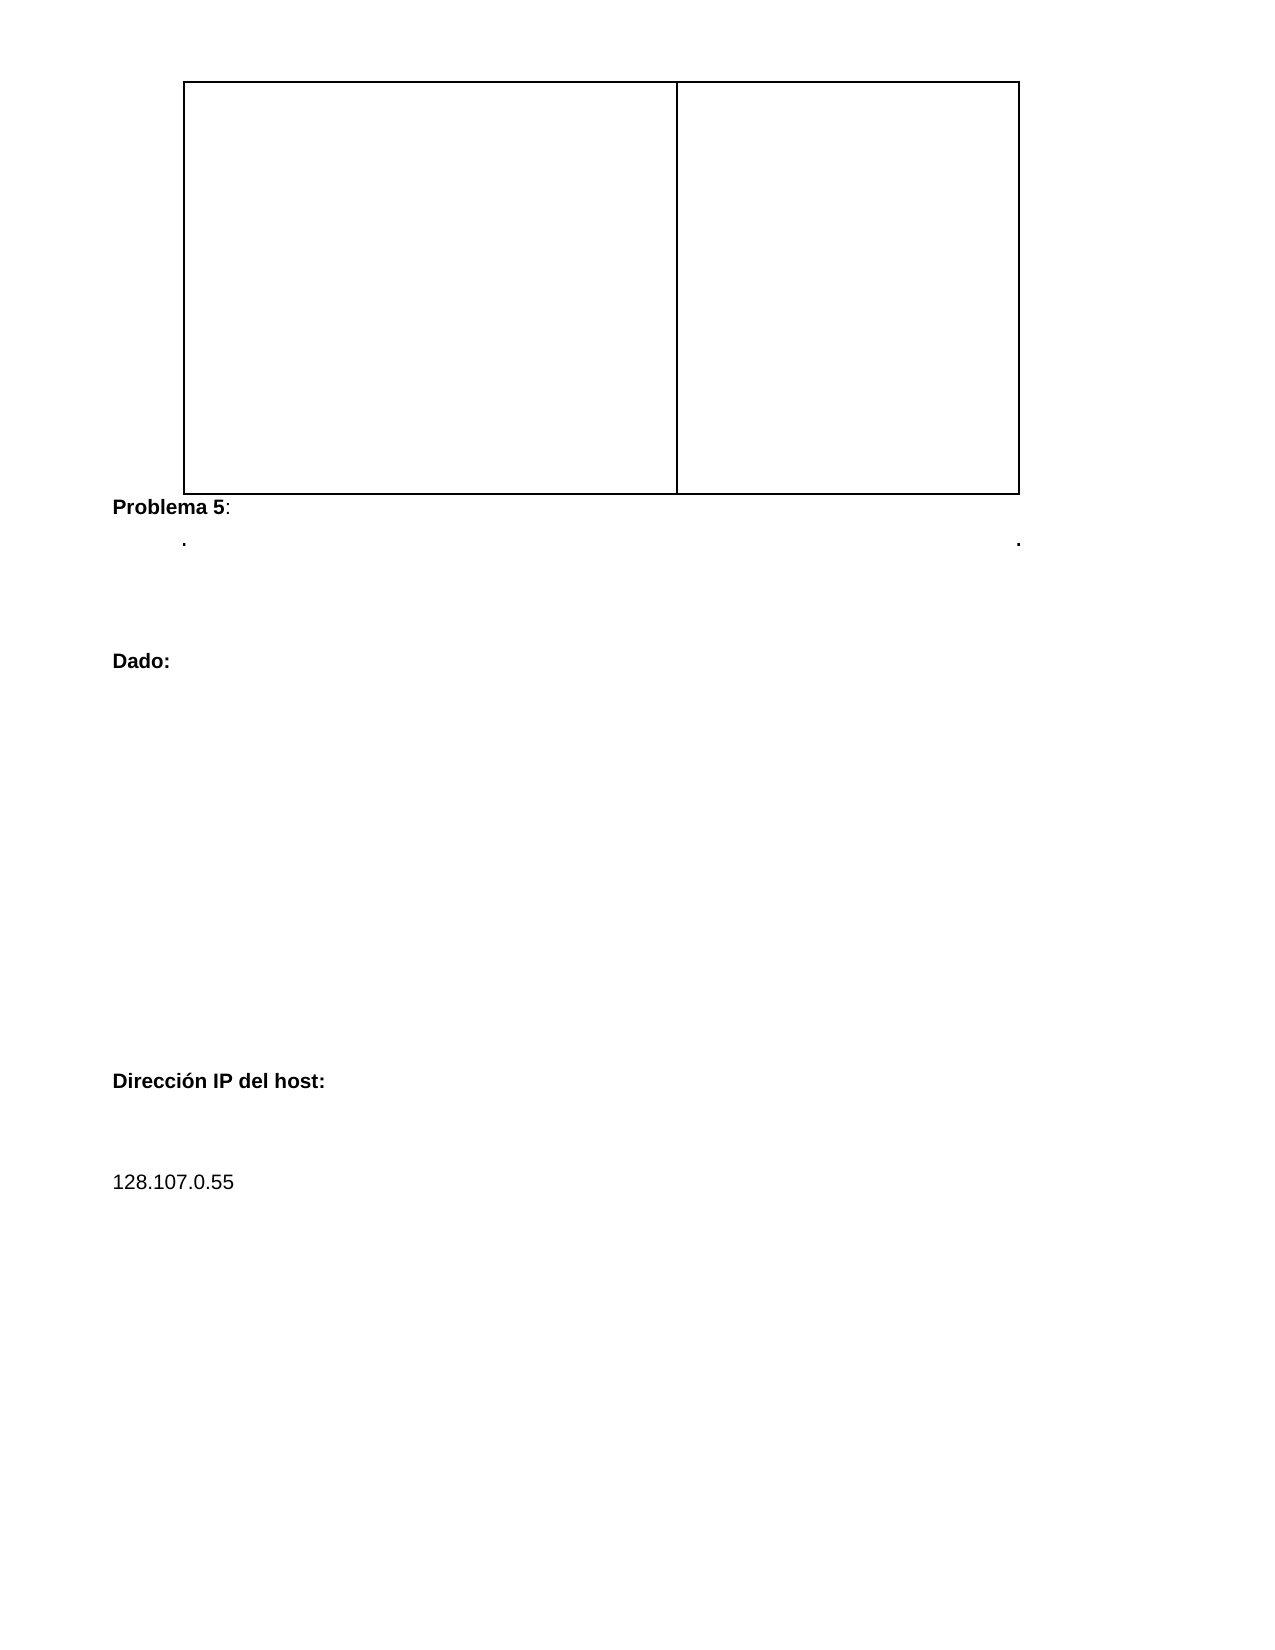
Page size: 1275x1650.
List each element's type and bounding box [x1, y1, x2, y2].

table_cell [678, 83, 749, 493]
table_cell [749, 83, 1018, 493]
table_cell [185, 83, 506, 493]
table_cell [506, 83, 676, 493]
